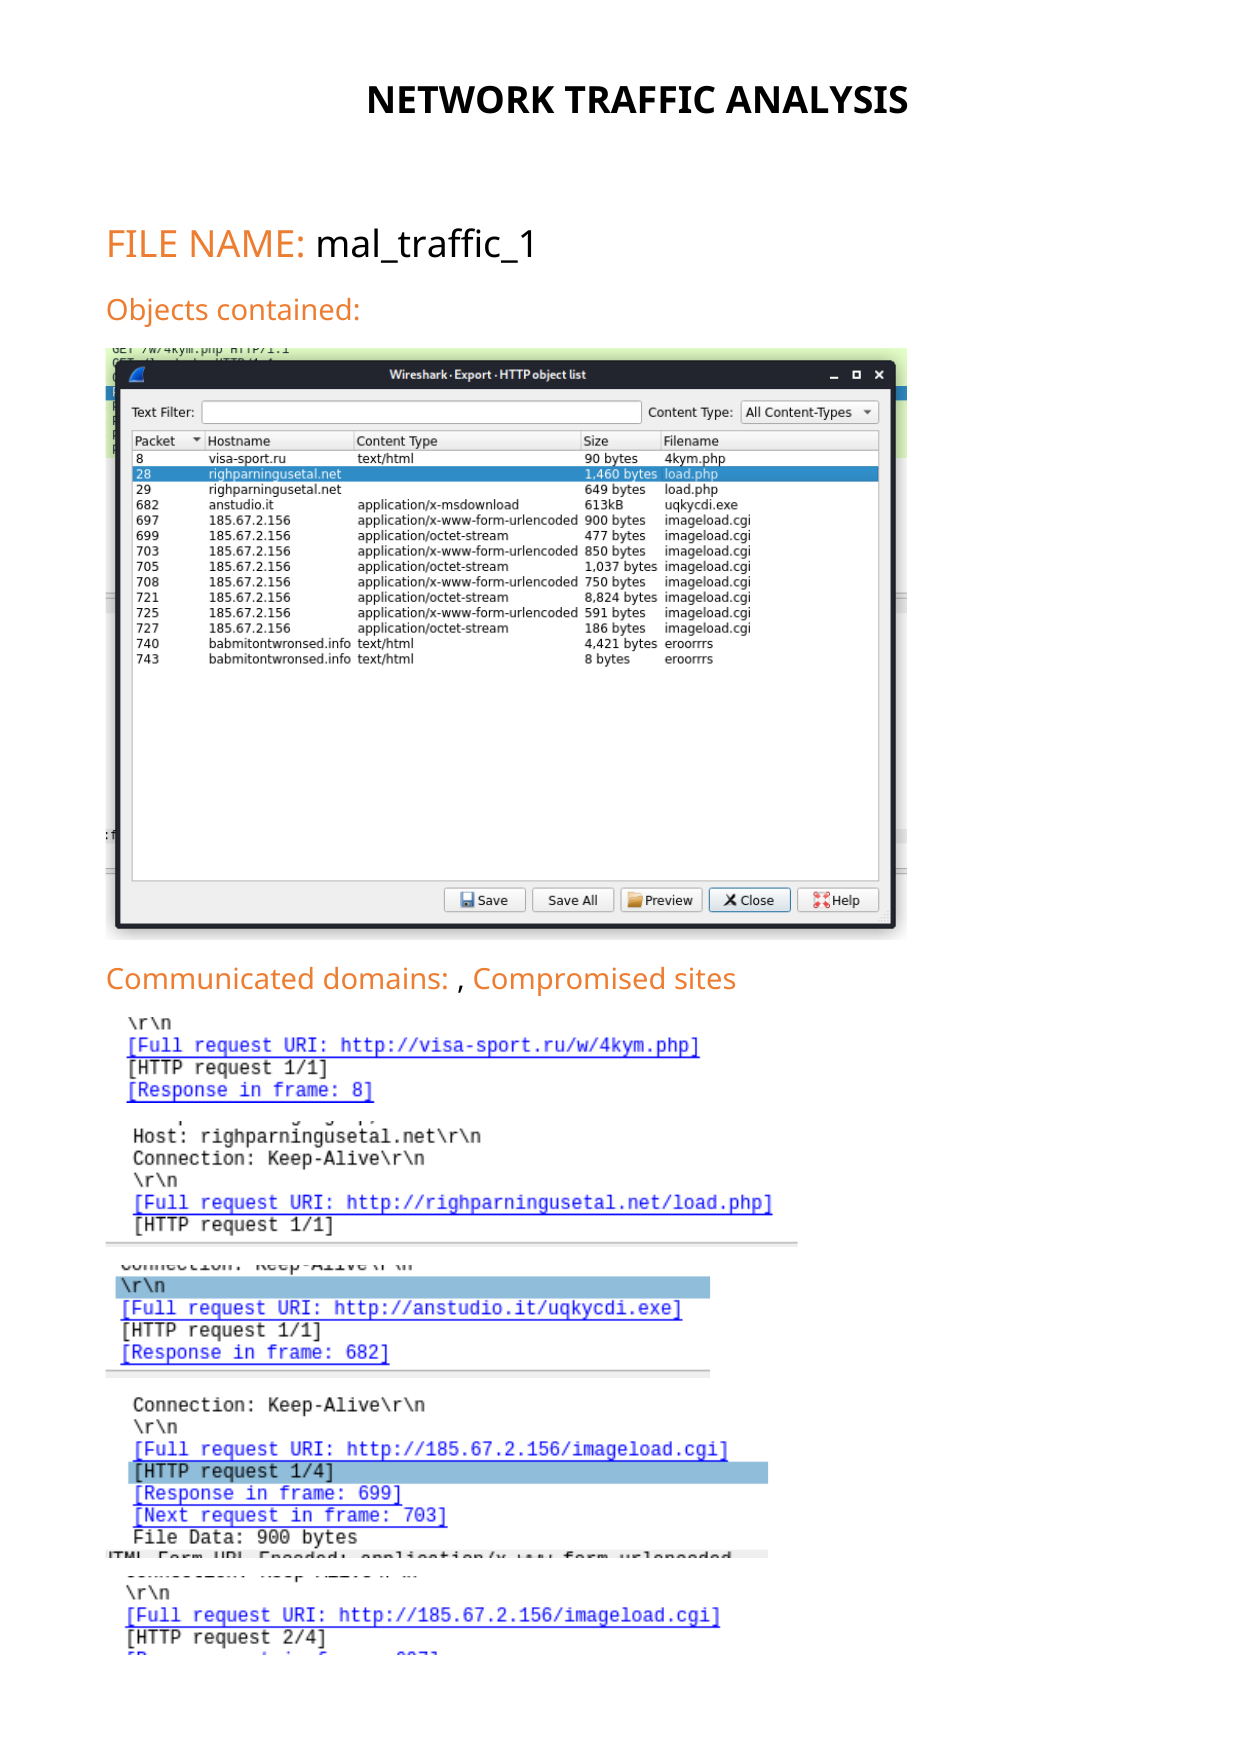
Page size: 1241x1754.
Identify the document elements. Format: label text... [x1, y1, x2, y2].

picture [105, 1121, 798, 1247]
text Communicated domains: , Compromised sites [106, 958, 1169, 998]
picture [105, 1017, 708, 1103]
picture [105, 1396, 769, 1558]
text Objects contained: [106, 289, 1169, 329]
picture [105, 348, 907, 940]
picture [105, 1576, 747, 1655]
text NETWORK TRAFFIC ANALYSIS [106, 74, 1169, 125]
text FILE NAME: mal_traffic_1 [106, 217, 1169, 268]
picture [105, 1265, 711, 1378]
